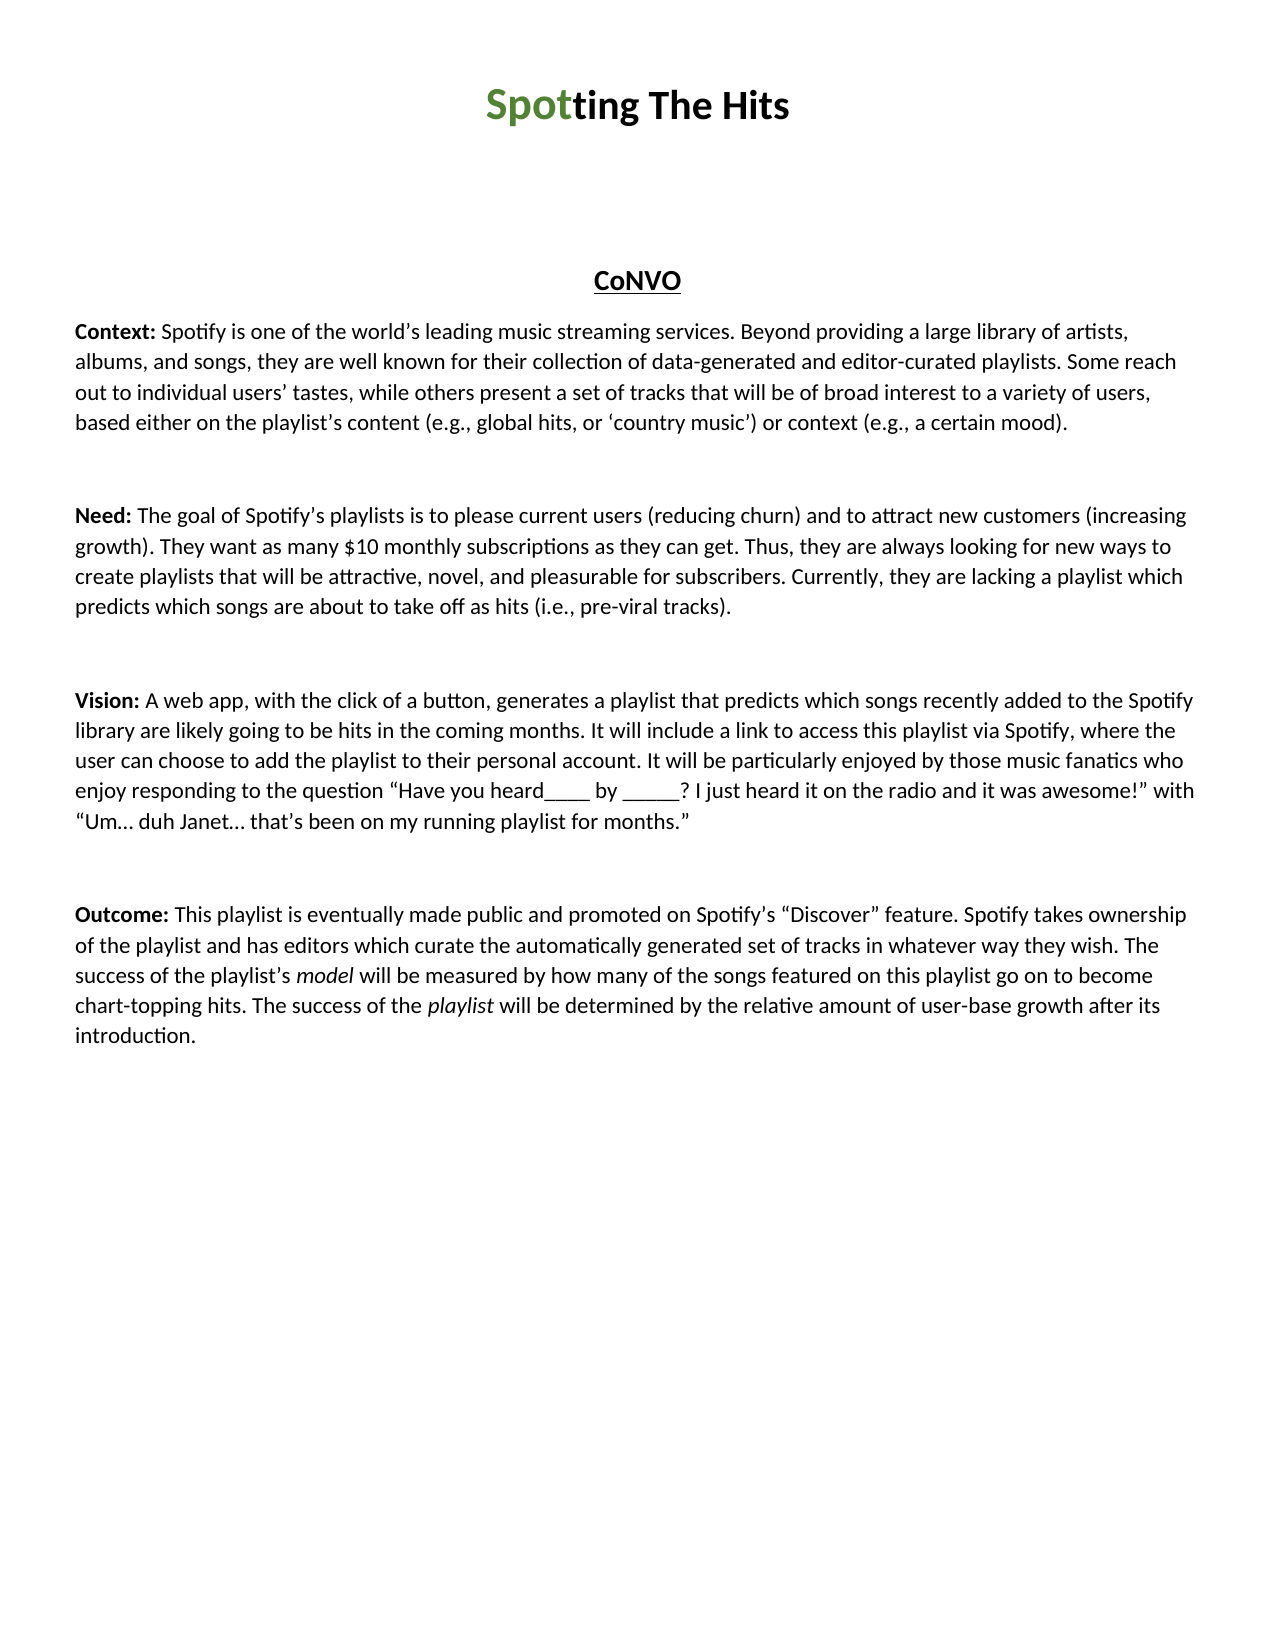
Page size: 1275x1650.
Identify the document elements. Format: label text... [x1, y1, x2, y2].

text CoNVO [75, 262, 1200, 298]
text Vision: A web app, with the click of a button, generates a playlist that predicts which songs recently added to the Spotify library are likely going to be hits in the coming months. It will include a link to access this playlist via Spotify, where the user can choose to add the playlist to their personal account. It will be particularly enjoyed by those music fanatics who enjoy responding to the question “Have you heard____ by _____? I just heard it on the radio and it was awesome!” with “Um… duh Janet… that’s been on my running playlist for months.” [75, 686, 1200, 835]
text Outcome: This playlist is eventually made public and promoted on Spotify’s “Discover” feature. Spotify takes ownership of the playlist and has editors which curate the automatically generated set of tracks in whatever way they wish. The success of the playlist’s model will be measured by how many of the songs featured on this playlist go on to become chart-topping hits. The success of the playlist will be determined by the relative amount of user-base growth after its introduction. [75, 901, 1200, 1049]
text Spotting The Hits [75, 75, 1200, 131]
text Need: The goal of Spotify’s playlists is to please current users (reducing churn) and to attract new customers (increasing growth). They want as many $10 monthly subscriptions as they can get. Thus, they are always looking for new ways to create playlists that will be attractive, novel, and pleasurable for subscribers. Currently, they are lacking a playlist which predicts which songs are about to take off as hits (i.e., pre-viral tracks). [75, 502, 1200, 620]
text Context: Spotify is one of the world’s leading music streaming services. Beyond providing a large library of artists, albums, and songs, they are well known for their collection of data-generated and editor-curated playlists. Some reach out to individual users’ tastes, while others present a set of tracks that will be of broad interest to a variety of users, based either on the playlist’s content (e.g., global hits, or ‘country music’) or context (e.g., a certain mood). [75, 317, 1200, 436]
